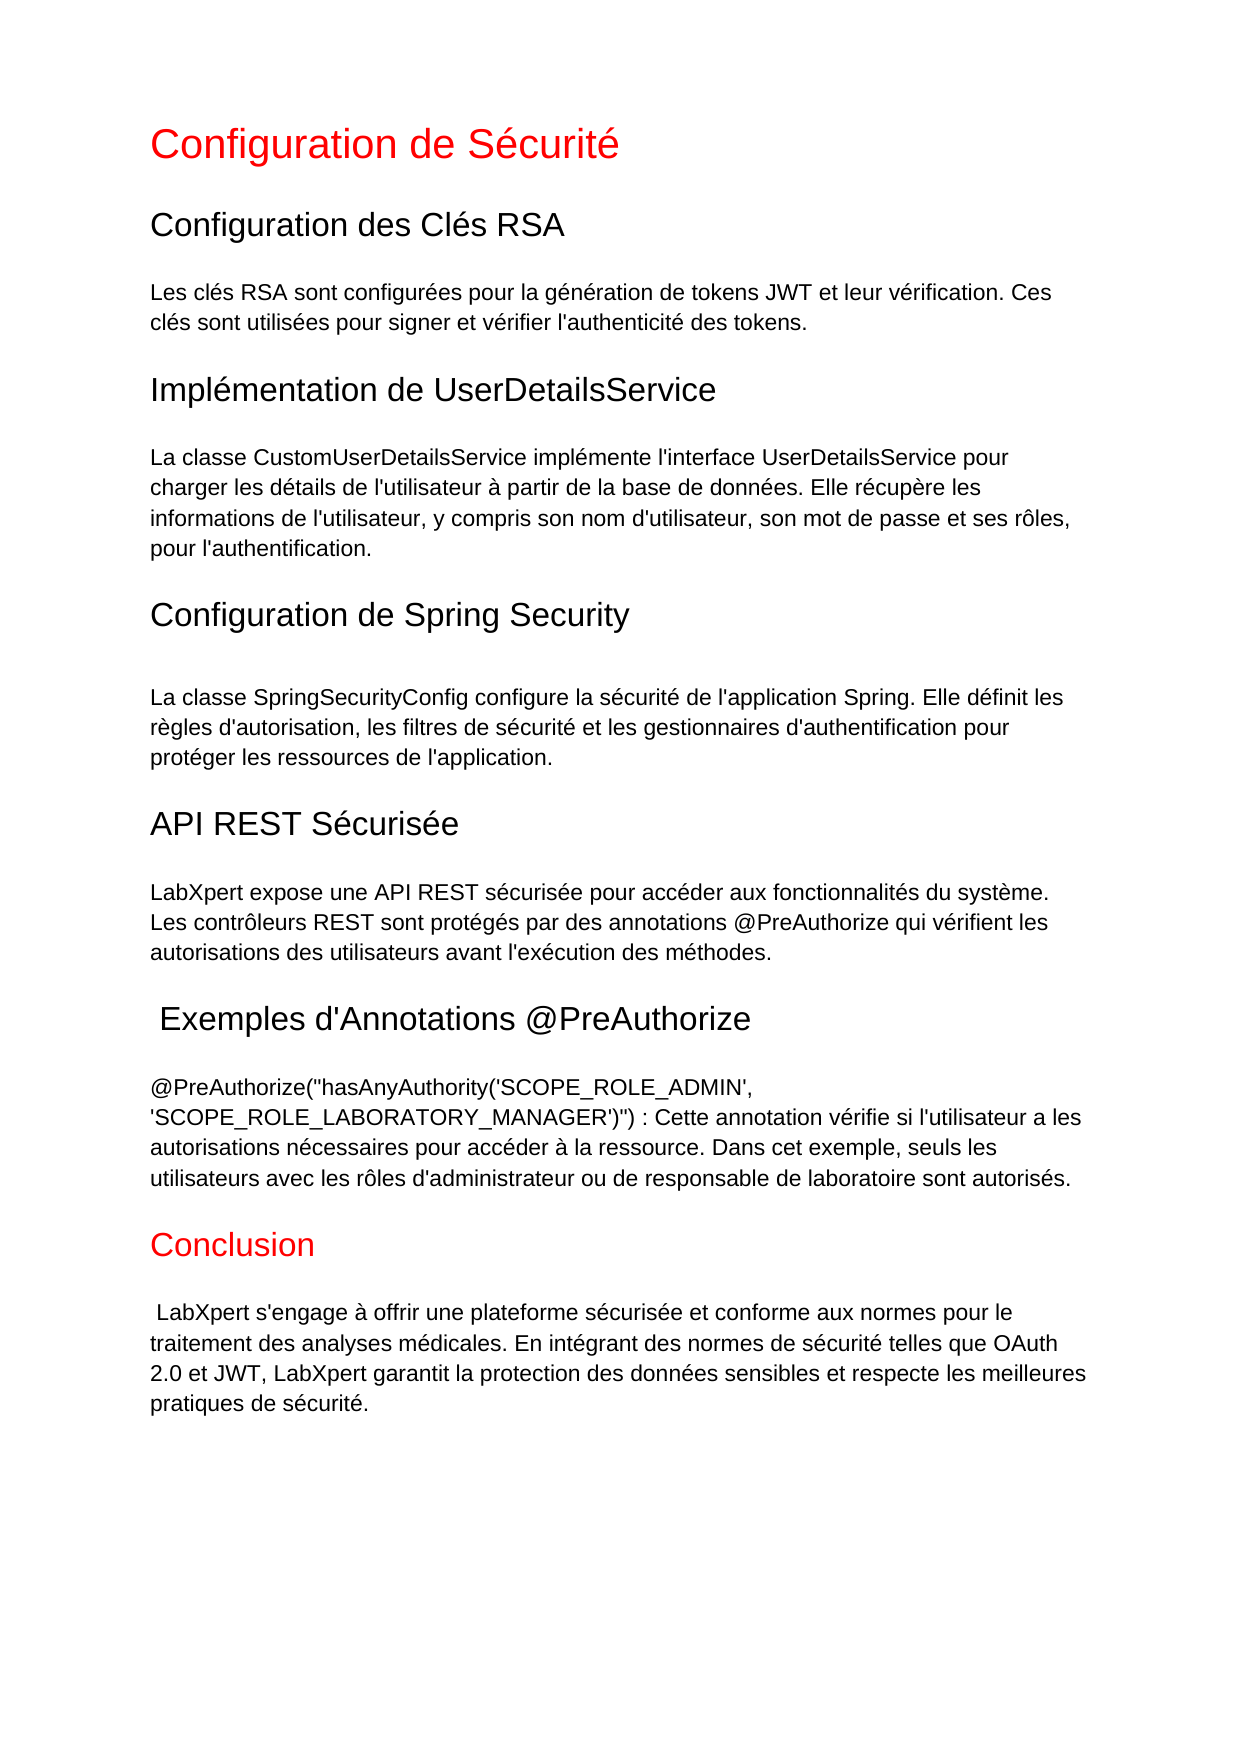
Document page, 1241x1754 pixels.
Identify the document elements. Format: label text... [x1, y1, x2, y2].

text Implémentation de UserDetailsService [150, 370, 1090, 408]
text @PreAuthorize("hasAnyAuthority('SCOPE_ROLE_ADMIN', 'SCOPE_ROLE_LABORATORY_MANAGER')") : Cette annotation vérifie si l'utilisateur a les autorisations nécessaires pour accéder à la ressource. Dans cet exemple, seuls les utilisateurs avec les rôles d'administrateur ou de responsable de laboratoire sont autorisés. [150, 1074, 1090, 1191]
text LabXpert s'engage à offrir une plateforme sécurisée et conforme aux normes pour le traitement des analyses médicales. En intégrant des normes de sécurité telles que OAuth 2.0 et JWT, LabXpert garantit la protection des données sensibles et respecte les meilleures pratiques de sécurité. [150, 1299, 1090, 1416]
text LabXpert expose une API REST sécurisée pour accéder aux fonctionnalités du système. Les contrôleurs REST sont protégés par des annotations @PreAuthorize qui vérifient les autorisations des utilisateurs avant l'exécution des méthodes. [150, 879, 1090, 965]
text La classe SpringSecurityConfig configure la sécurité de l'application Spring. Elle définit les règles d'autorisation, les filtres de sécurité et les gestionnaires d'authentification pour protéger les ressources de l'application. [150, 683, 1090, 770]
text Configuration de Sécurité [150, 119, 1090, 167]
text Conclusion [150, 1225, 1090, 1263]
text Les clés RSA sont configurées pour la génération de tokens JWT et leur vérification. Ces clés sont utilisées pour signer et vérifier l'authenticité des tokens. [150, 279, 1090, 336]
text Exemples d'Annotations @PreAuthorize [150, 999, 1090, 1038]
text API REST Sécurisée [150, 804, 1090, 843]
text Configuration de Spring Security [150, 595, 1090, 633]
text La classe CustomUserDetailsService implémente l'interface UserDetailsService pour charger les détails de l'utilisateur à partir de la base de données. Elle récupère les informations de l'utilisateur, y compris son nom d'utilisateur, son mot de passe et ses rôles, pour l'authentification. [150, 444, 1090, 561]
text Configuration des Clés RSA [150, 205, 1090, 243]
